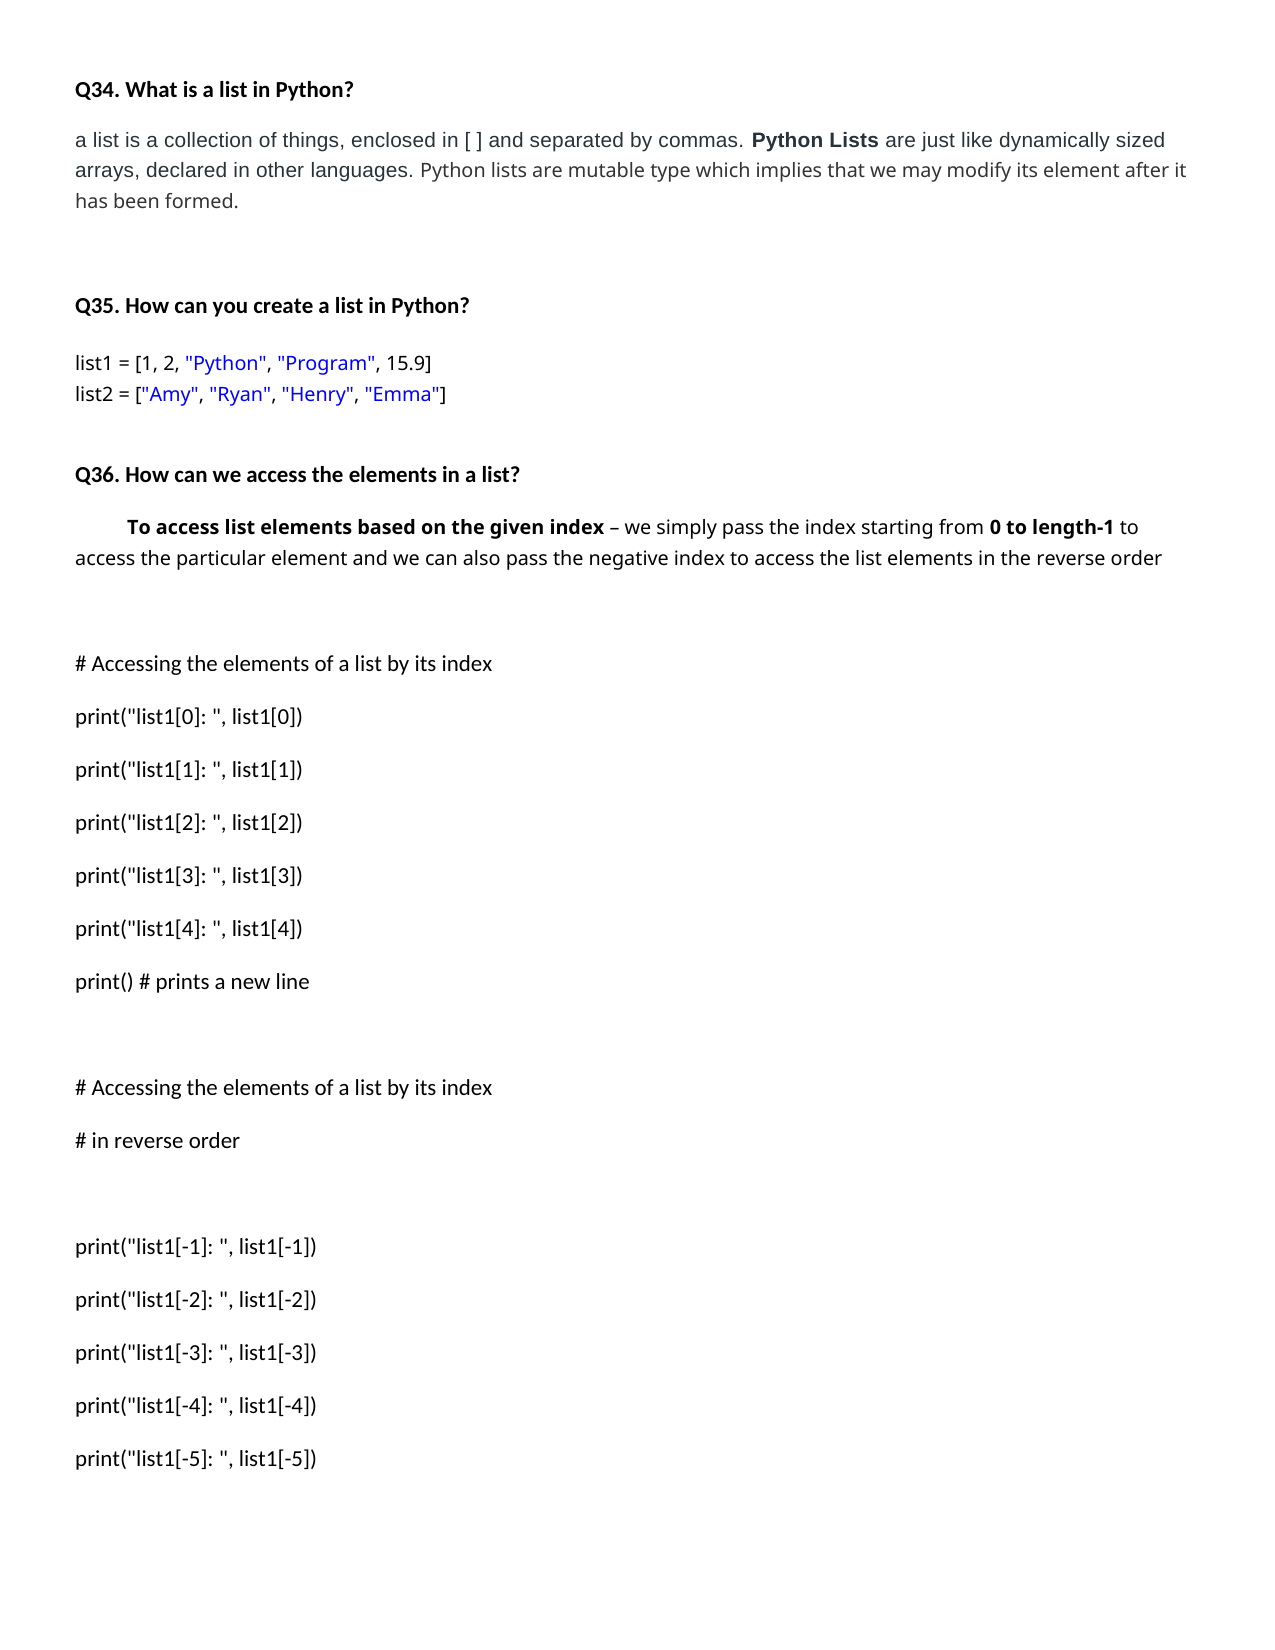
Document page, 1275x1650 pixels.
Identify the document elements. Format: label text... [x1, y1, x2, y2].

text print("list1[4]: ", list1[4]) [75, 914, 1200, 942]
text list2 = ["Amy", "Ryan", "Henry", "Emma"] [75, 376, 1200, 407]
text print("list1[0]: ", list1[0]) [75, 702, 1200, 730]
text print("list1[-4]: ", list1[-4]) [75, 1391, 1200, 1419]
text a list is a collection of things, enclosed in [ ] and separated by commas. Python Lists are just like dynamically sized arrays, declared in other languages. Python lists are mutable type which implies that we may modify its element after it has been formed. [75, 128, 1200, 214]
text Q34. What is a list in Python? [75, 75, 1200, 103]
text Q36. How can we access the elements in a list? [75, 460, 1200, 488]
text print() # prints a new line [75, 967, 1200, 995]
text # Accessing the elements of a list by its index [75, 649, 1200, 677]
text print("list1[-1]: ", list1[-1]) [75, 1232, 1200, 1260]
text print("list1[3]: ", list1[3]) [75, 861, 1200, 889]
text # in reverse order [75, 1126, 1200, 1154]
text print("list1[-3]: ", list1[-3]) [75, 1338, 1200, 1366]
text print("list1[-5]: ", list1[-5]) [75, 1444, 1200, 1472]
text print("list1[1]: ", list1[1]) [75, 755, 1200, 783]
text Q35. How can you create a list in Python? [75, 292, 1200, 320]
text # Accessing the elements of a list by its index [75, 1073, 1200, 1101]
text list1 = [1, 2, "Python", "Program", 15.9] [75, 345, 1200, 376]
text print("list1[-2]: ", list1[-2]) [75, 1285, 1200, 1313]
text print("list1[2]: ", list1[2]) [75, 808, 1200, 836]
text To access list elements based on the given index – we simply pass the index starting from 0 to length-1 to access the particular element and we can also pass the negative index to access the list elements in the reverse order [75, 513, 1200, 571]
